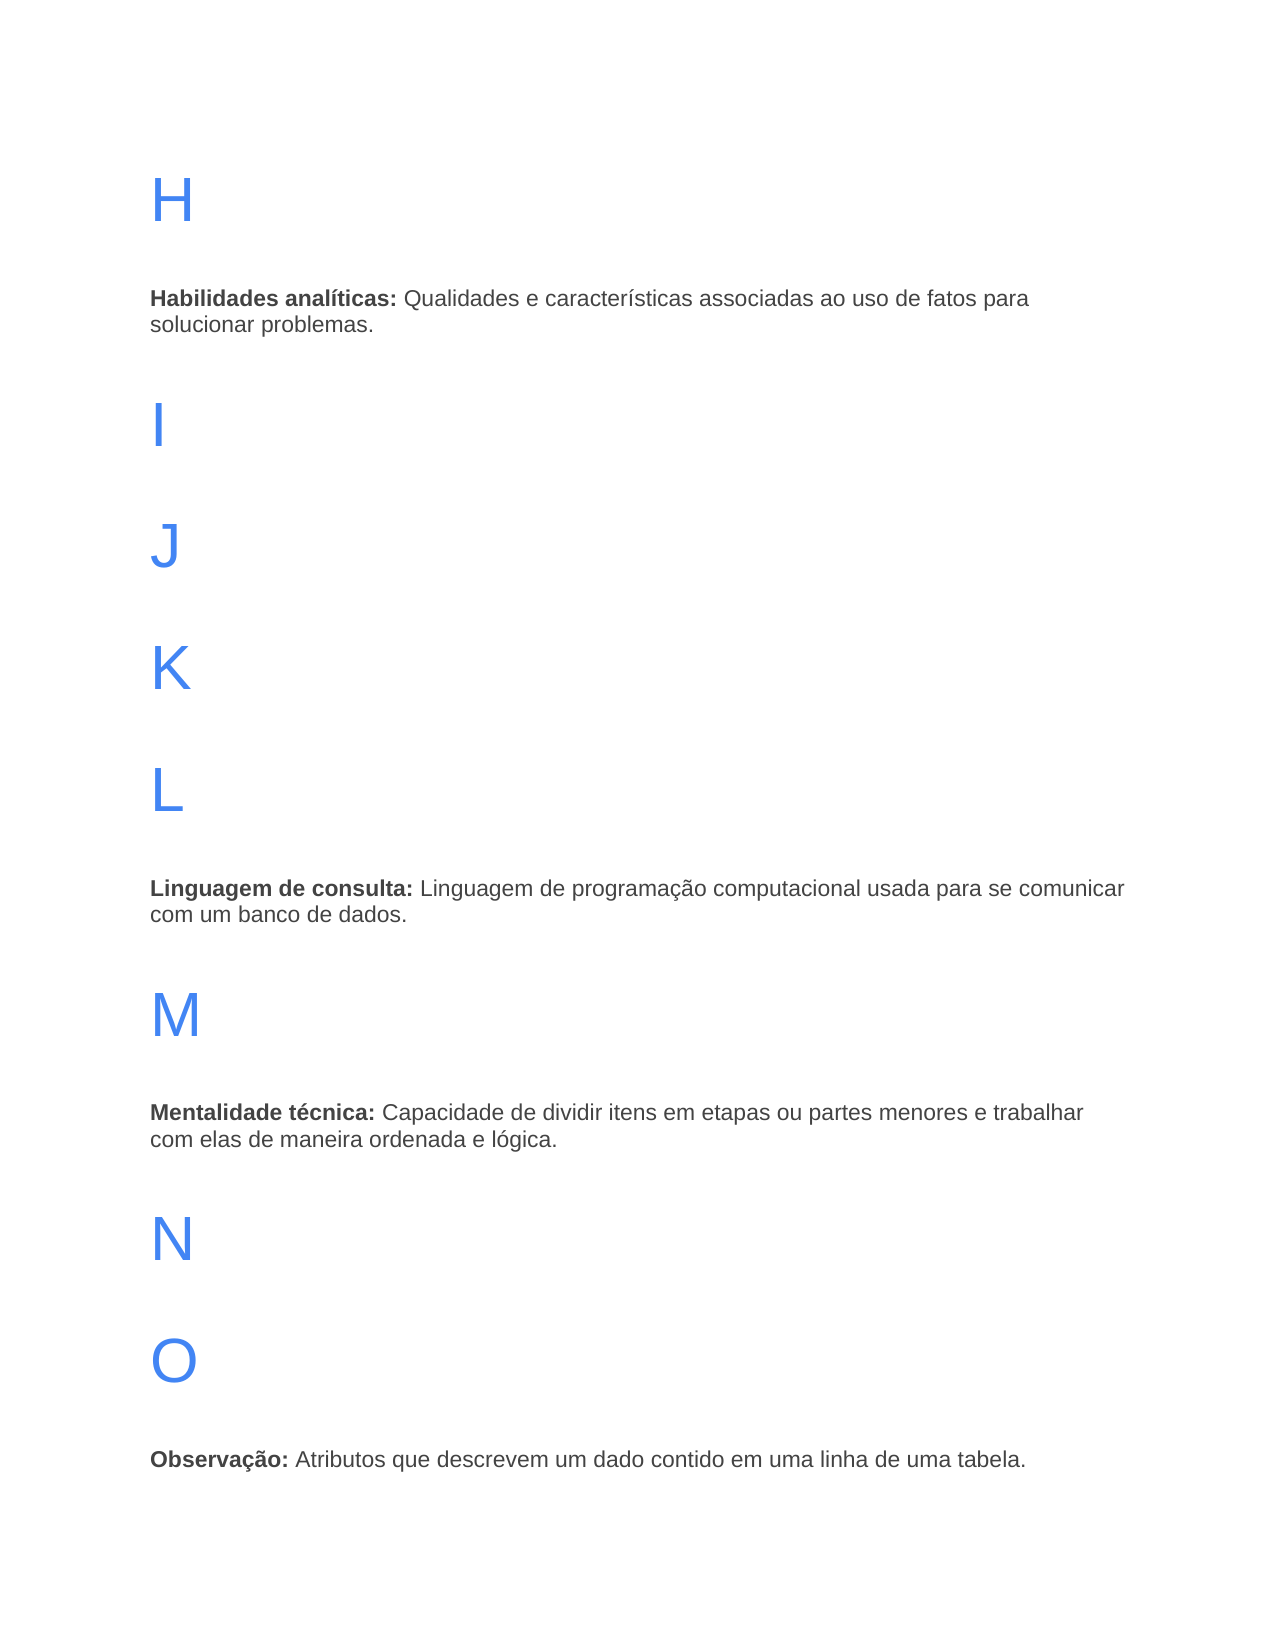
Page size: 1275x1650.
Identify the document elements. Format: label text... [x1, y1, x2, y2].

text M [150, 977, 1125, 1049]
text O [150, 1324, 1125, 1396]
text J [150, 509, 1125, 581]
text Mentalidade técnica: Capacidade de dividir itens em etapas ou partes menores e trabalhar com elas de maneira ordenada e lógica. [150, 1099, 1125, 1152]
text H [150, 163, 1125, 234]
text I [150, 387, 1125, 459]
text Habilidades analíticas: Qualidades e características associadas ao uso de fatos para solucionar problemas. [150, 284, 1125, 337]
text Observação: Atributos que descrevem um dado contido em uma linha de uma tabela. [150, 1446, 1125, 1472]
text L [150, 753, 1125, 825]
text K [150, 631, 1125, 703]
text Linguagem de consulta: Linguagem de programação computacional usada para se comunicar com um banco de dados. [150, 875, 1125, 927]
text N [150, 1202, 1125, 1274]
